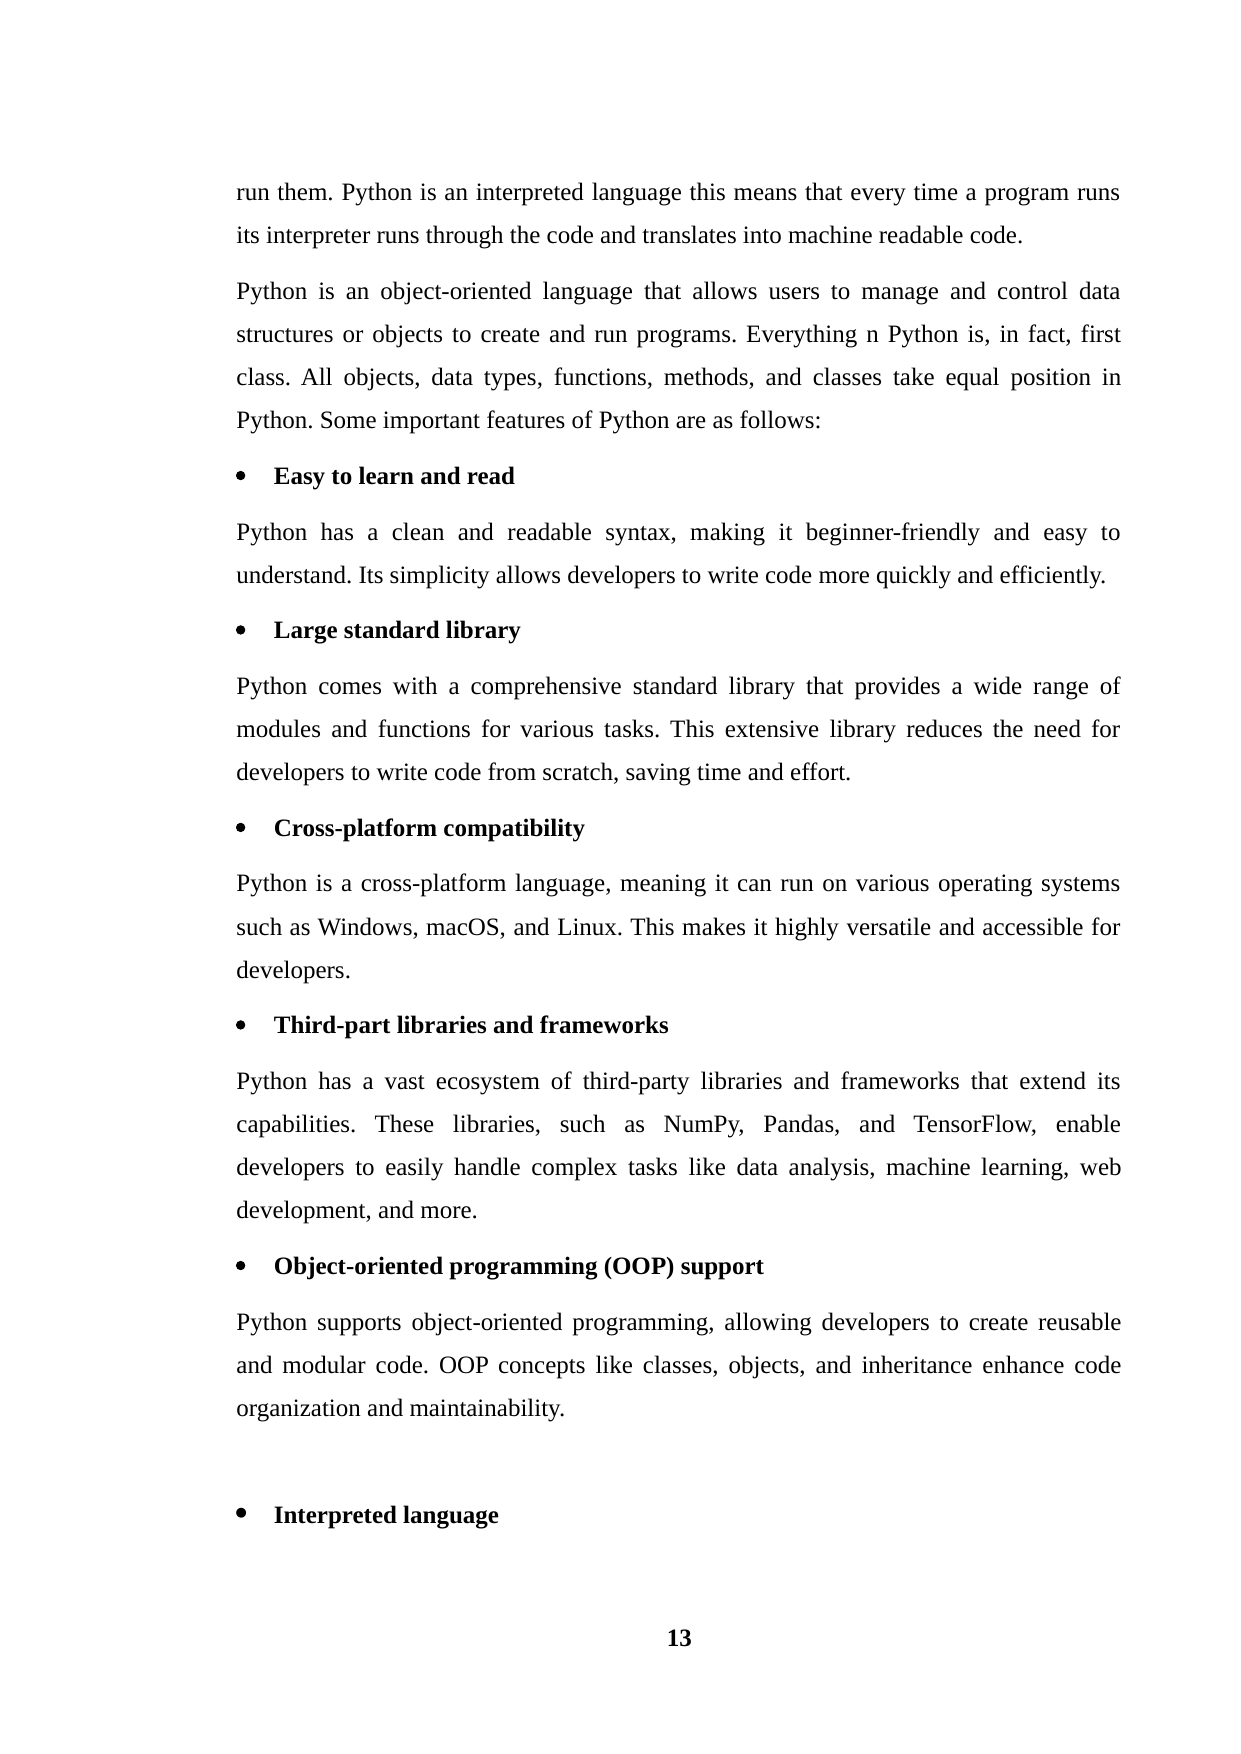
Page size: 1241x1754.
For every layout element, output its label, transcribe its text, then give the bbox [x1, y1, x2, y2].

text Python has a clean and readable syntax, making it beginner-friendly and easy to understand. Its simplicity allows developers to write code more quickly and efficiently. [236, 517, 1122, 588]
text Python is a cross-platform language, meaning it can run on various operating systems such as Windows, macOS, and Linux. This makes it highly versatile and accessible for developers. [236, 868, 1122, 983]
text Python has a vast ecosystem of third-party libraries and frameworks that extend its capabilities. These libraries, such as NumPy, Pandas, and TensorFlow, enable developers to easily handle complex tasks like data analysis, machine learning, web development, and more. [236, 1066, 1122, 1224]
list Cross-platform compatibility [236, 813, 1122, 842]
text Python comes with a comprehensive standard library that provides a wide range of modules and functions for various tasks. This extensive library reduces the need for developers to write code from scratch, saving time and effort. [236, 671, 1122, 786]
list Third-part libraries and frameworks [236, 1010, 1122, 1039]
list Object-oriented programming (OOP) support [236, 1251, 1122, 1280]
text Python is an object-oriented language that allows users to manage and control data structures or objects to create and run programs. Everything n Python is, in fact, first class. All objects, data types, functions, methods, and classes take equal position in Python. Some important features of Python are as follows: [236, 276, 1122, 434]
list Interpreted language [236, 1500, 1122, 1530]
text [236, 177, 1122, 249]
list Easy to learn and read [236, 461, 1122, 490]
list Large standard library [236, 615, 1122, 644]
text Python supports object-oriented programming, allowing developers to create reusable and modular code. OOP concepts like classes, objects, and inheritance enhance code organization and maintainability. [236, 1307, 1122, 1422]
